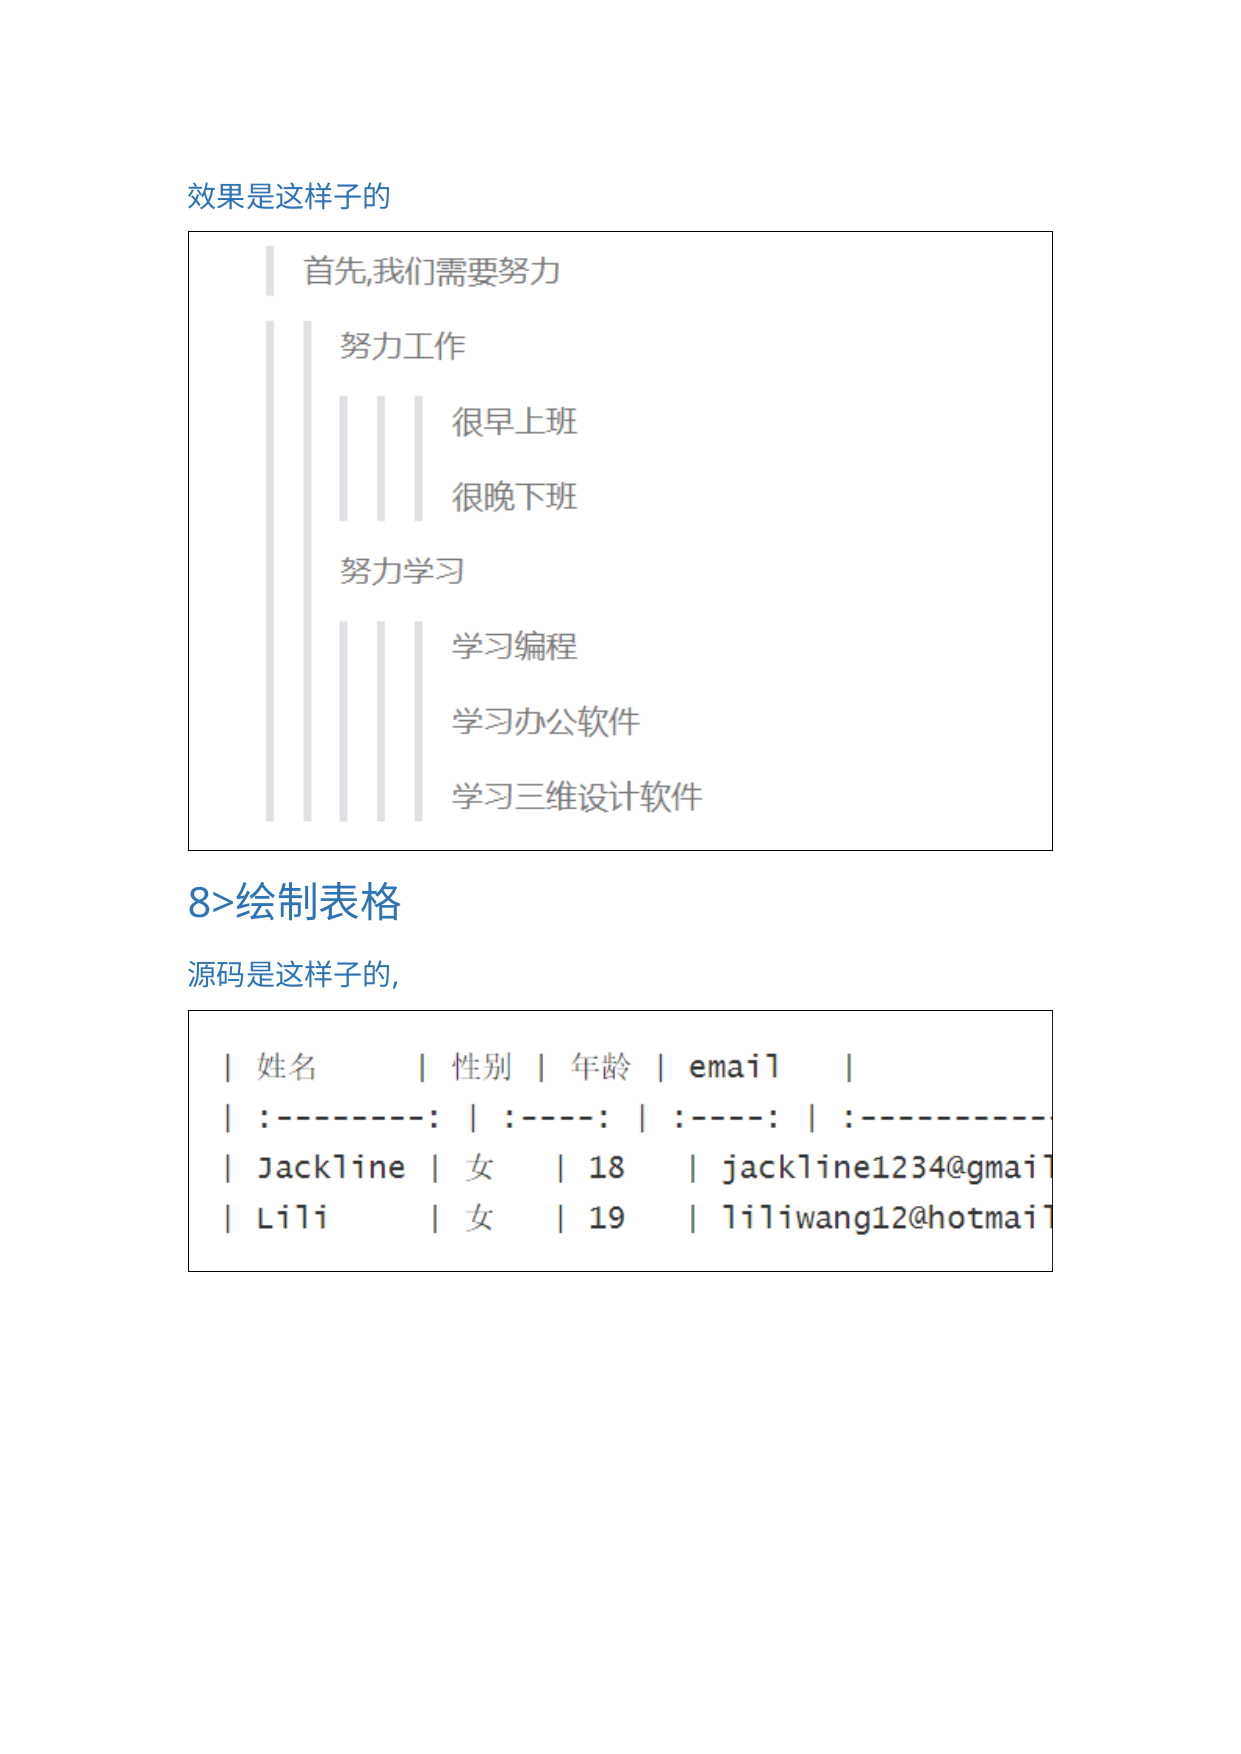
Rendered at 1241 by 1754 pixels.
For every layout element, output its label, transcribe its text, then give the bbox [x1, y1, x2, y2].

picture [199, 1011, 1053, 1268]
subtitle 效果是这样子的 [187, 162, 1053, 227]
table_header [189, 232, 1052, 850]
subtitle 源码是这样子的, [187, 941, 1053, 1006]
subtitle 8>绘制表格 [187, 867, 1053, 932]
picture [199, 232, 911, 839]
table_header [189, 1011, 1052, 1271]
